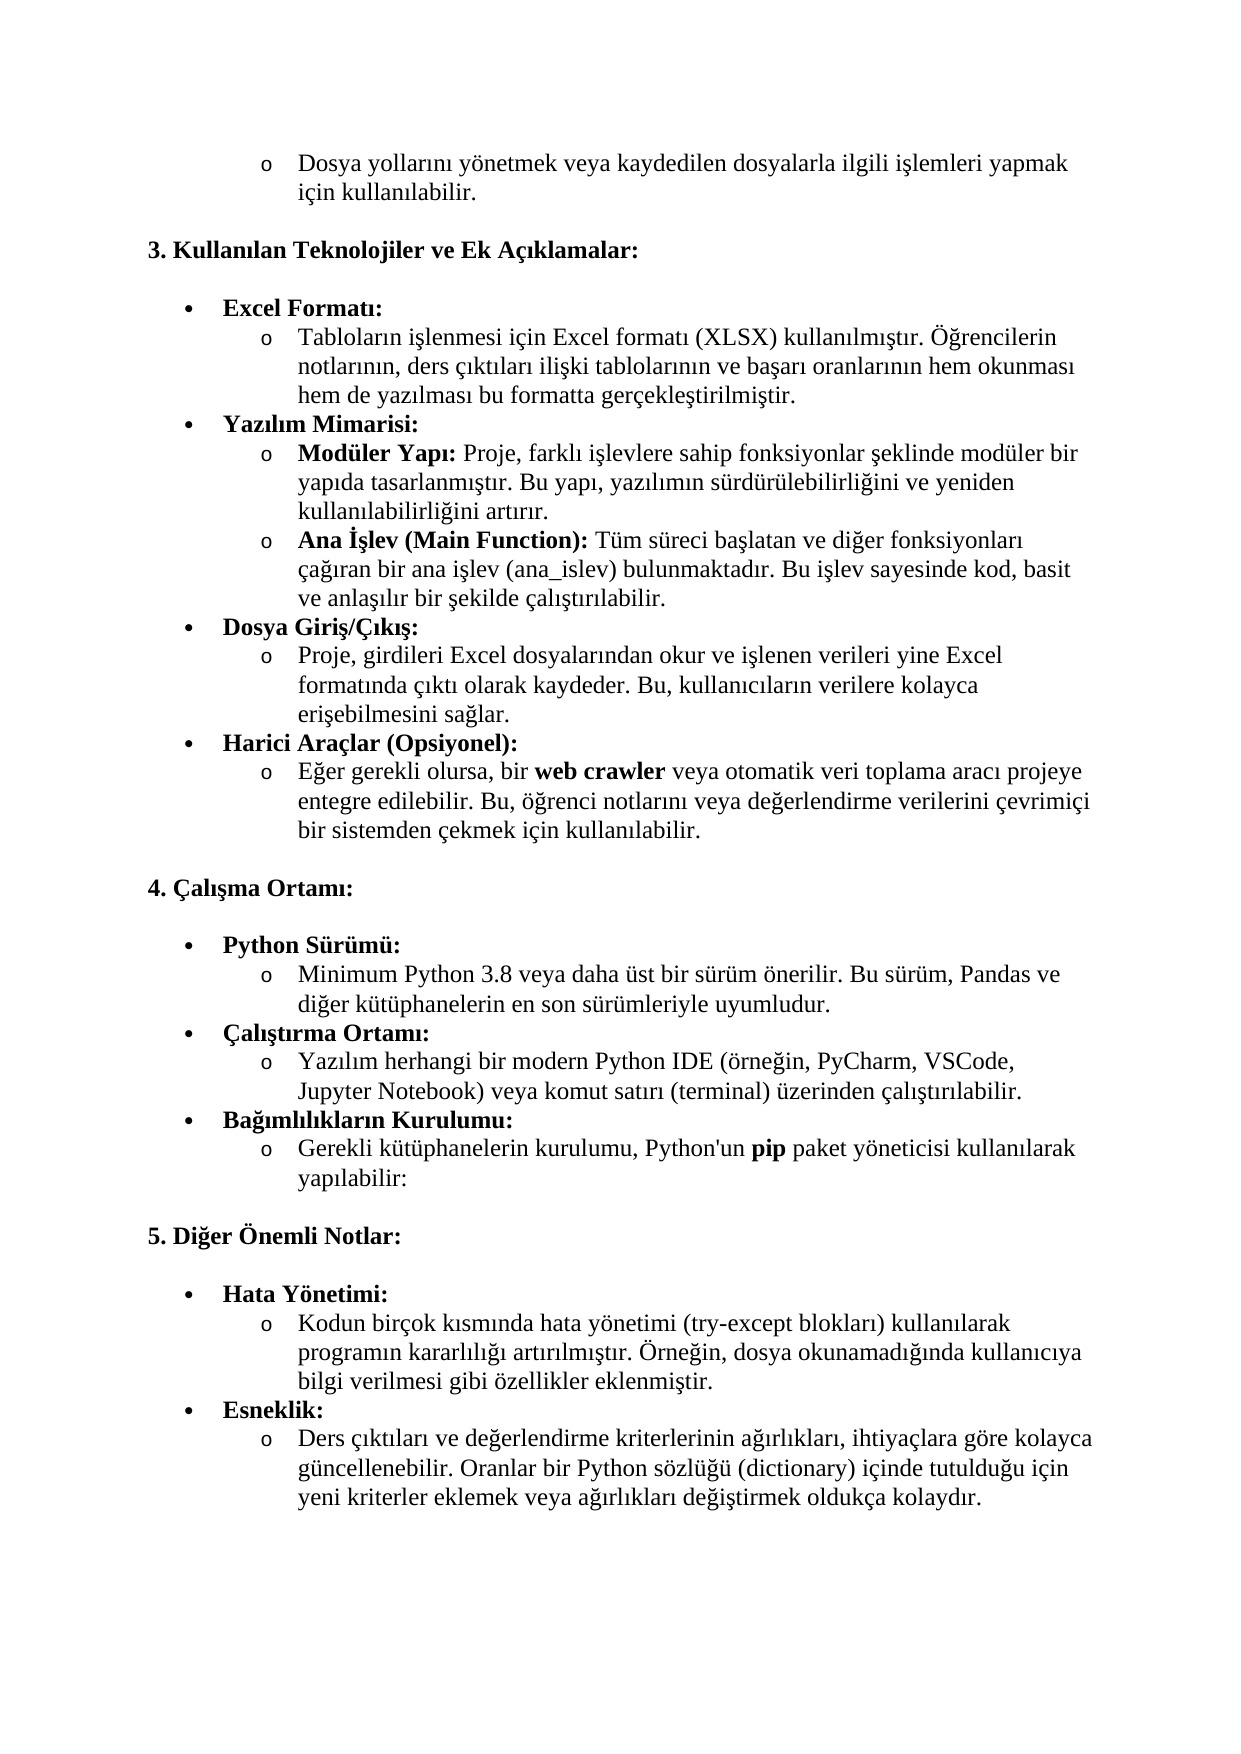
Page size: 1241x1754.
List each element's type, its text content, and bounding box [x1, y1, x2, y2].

subtitle 3. Kullanılan Teknolojiler ve Ek Açıklamalar: [148, 235, 1093, 264]
list Ana İşlev (Main Function): Tüm süreci başlatan ve diğer fonksiyonları çağıran bir ana işlev (ana_islev) bulunmaktadır. Bu işlev sayesinde kod, basit ve anlaşılır bir şekilde çalıştırılabilir. [260, 525, 1093, 612]
list Hata Yönetimi: [185, 1279, 1093, 1308]
subtitle 5. Diğer Önemli Notlar: [148, 1221, 1093, 1250]
list Ders çıktıları ve değerlendirme kriterlerinin ağırlıkları, ihtiyaçlara göre kolayca güncellenebilir. Oranlar bir Python sözlüğü (dictionary) içinde tutulduğu için yeni kriterler eklemek veya ağırlıkları değiştirmek oldukça kolaydır. [260, 1423, 1093, 1511]
list Proje, girdileri Excel dosyalarından okur ve işlenen verileri yine Excel formatında çıktı olarak kaydeder. Bu, kullanıcıların verilere kolayca erişebilmesini sağlar. [260, 641, 1093, 728]
list Harici Araçlar (Opsiyonel): [185, 728, 1093, 756]
list Yazılım Mimarisi: [185, 409, 1093, 438]
list Modüler Yapı: Proje, farklı işlevlere sahip fonksiyonlar şeklinde modüler bir yapıda tasarlanmıştır. Bu yapı, yazılımın sürdürülebilirliğini ve yeniden kullanılabilirliğini artırır. [260, 438, 1093, 525]
list Gerekli kütüphanelerin kurulumu, Python'un pip paket yöneticisi kullanılarak yapılabilir: [260, 1133, 1093, 1192]
list Dosya Giriş/Çıkış: [185, 612, 1093, 641]
list Dosya yollarını yönetmek veya kaydedilen dosyalarla ilgili işlemleri yapmak için kullanılabilir. [260, 148, 1093, 206]
list Esneklik: [185, 1395, 1093, 1423]
list Yazılım herhangi bir modern Python IDE (örneğin, PyCharm, VSCode, Jupyter Notebook) veya komut satırı (terminal) üzerinden çalıştırılabilir. [260, 1046, 1093, 1105]
subtitle 4. Çalışma Ortamı: [148, 873, 1093, 901]
list Kodun birçok kısmında hata yönetimi (try-except blokları) kullanılarak programın kararlılığı artırılmıştır. Örneğin, dosya okunamadığında kullanıcıya bilgi verilmesi gibi özellikler eklenmiştir. [260, 1308, 1093, 1395]
list Çalıştırma Ortamı: [185, 1018, 1093, 1046]
list Eğer gerekli olursa, bir web crawler veya otomatik veri toplama aracı projeye entegre edilebilir. Bu, öğrenci notlarını veya değerlendirme verilerini çevrimiçi bir sistemden çekmek için kullanılabilir. [260, 756, 1093, 843]
list Minimum Python 3.8 veya daha üst bir sürüm önerilir. Bu sürüm, Pandas ve diğer kütüphanelerin en son sürümleriyle uyumludur. [260, 959, 1093, 1018]
list Bağımlılıkların Kurulumu: [185, 1105, 1093, 1133]
list Python Sürümü: [185, 931, 1093, 959]
list Excel Formatı: [185, 293, 1093, 322]
list Tabloların işlenmesi için Excel formatı (XLSX) kullanılmıştır. Öğrencilerin notlarının, ders çıktıları ilişki tablolarının ve başarı oranlarının hem okunması hem de yazılması bu formatta gerçekleştirilmiştir. [260, 322, 1093, 409]
